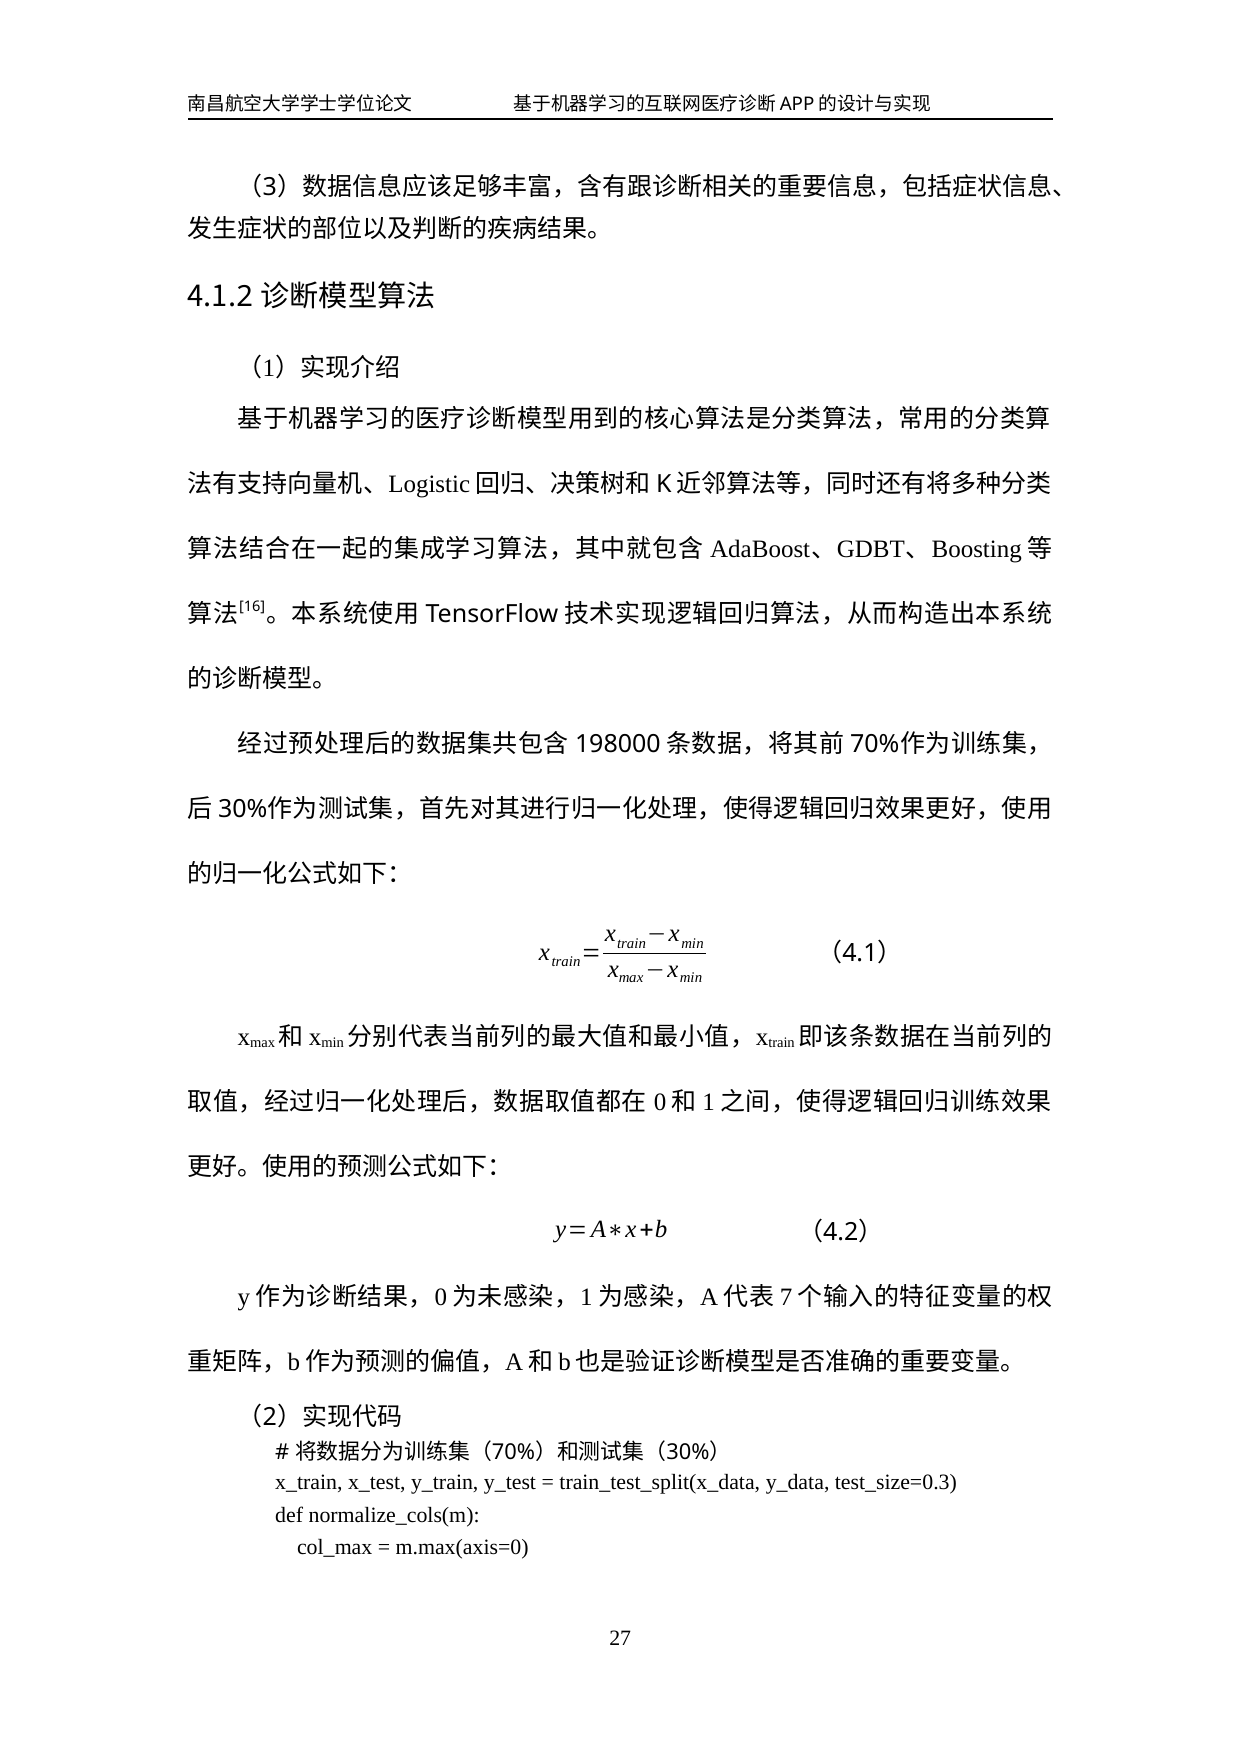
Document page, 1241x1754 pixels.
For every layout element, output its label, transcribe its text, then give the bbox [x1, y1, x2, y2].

text （4.2） [187, 1197, 1053, 1262]
text （1）实现介绍 [187, 343, 1053, 384]
text （4.1） [187, 904, 1053, 1002]
text 经过预处理后的数据集共包含198000条数据，将其前70%作为训练集，后30%作为测试集，首先对其进行归一化处理，使得逻辑回归效果更好，使用的归一化公式如下： [187, 709, 1053, 904]
list 数据信息应该足够丰富，含有跟诊断相关的重要信息，包括症状信息、发生症状的部位以及判断的疾病结果。 [187, 162, 1053, 245]
text 基于机器学习的医疗诊断模型用到的核心算法是分类算法，常用的分类算法有支持向量机、Logistic回归、决策树和K近邻算法等，同时还有将多种分类算法结合在一起的集成学习算法，其中就包含AdaBoost、GDBT、Boosting等算法[16]。本系统使用TensorFlow技术实现逻辑回归算法，从而构造出本系统的诊断模型。 [187, 384, 1053, 709]
text # 将数据分为训练集（70%）和测试集（30%） [275, 1434, 1053, 1465]
text xmax和xmin分别代表当前列的最大值和最小值，xtrain即该条数据在当前列的取值，经过归一化处理后，数据取值都在0和1之间，使得逻辑回归训练效果更好。使用的预测公式如下： [187, 1002, 1053, 1197]
text x_train, x_test, y_train, y_test = train_test_split(x_data, y_data, test_size=0.3) [275, 1465, 1053, 1498]
text y作为诊断结果，0为未感染，1为感染，A代表7个输入的特征变量的权重矩阵，b作为预测的偏值，A和b也是验证诊断模型是否准确的重要变量。 [187, 1262, 1053, 1392]
text col_max = m.max(axis=0) [275, 1530, 1053, 1563]
text def normalize_cols(m): [275, 1498, 1053, 1530]
subtitle 4.1.2 诊断模型算法 [187, 262, 1053, 327]
list 实现代码 [187, 1392, 1053, 1434]
